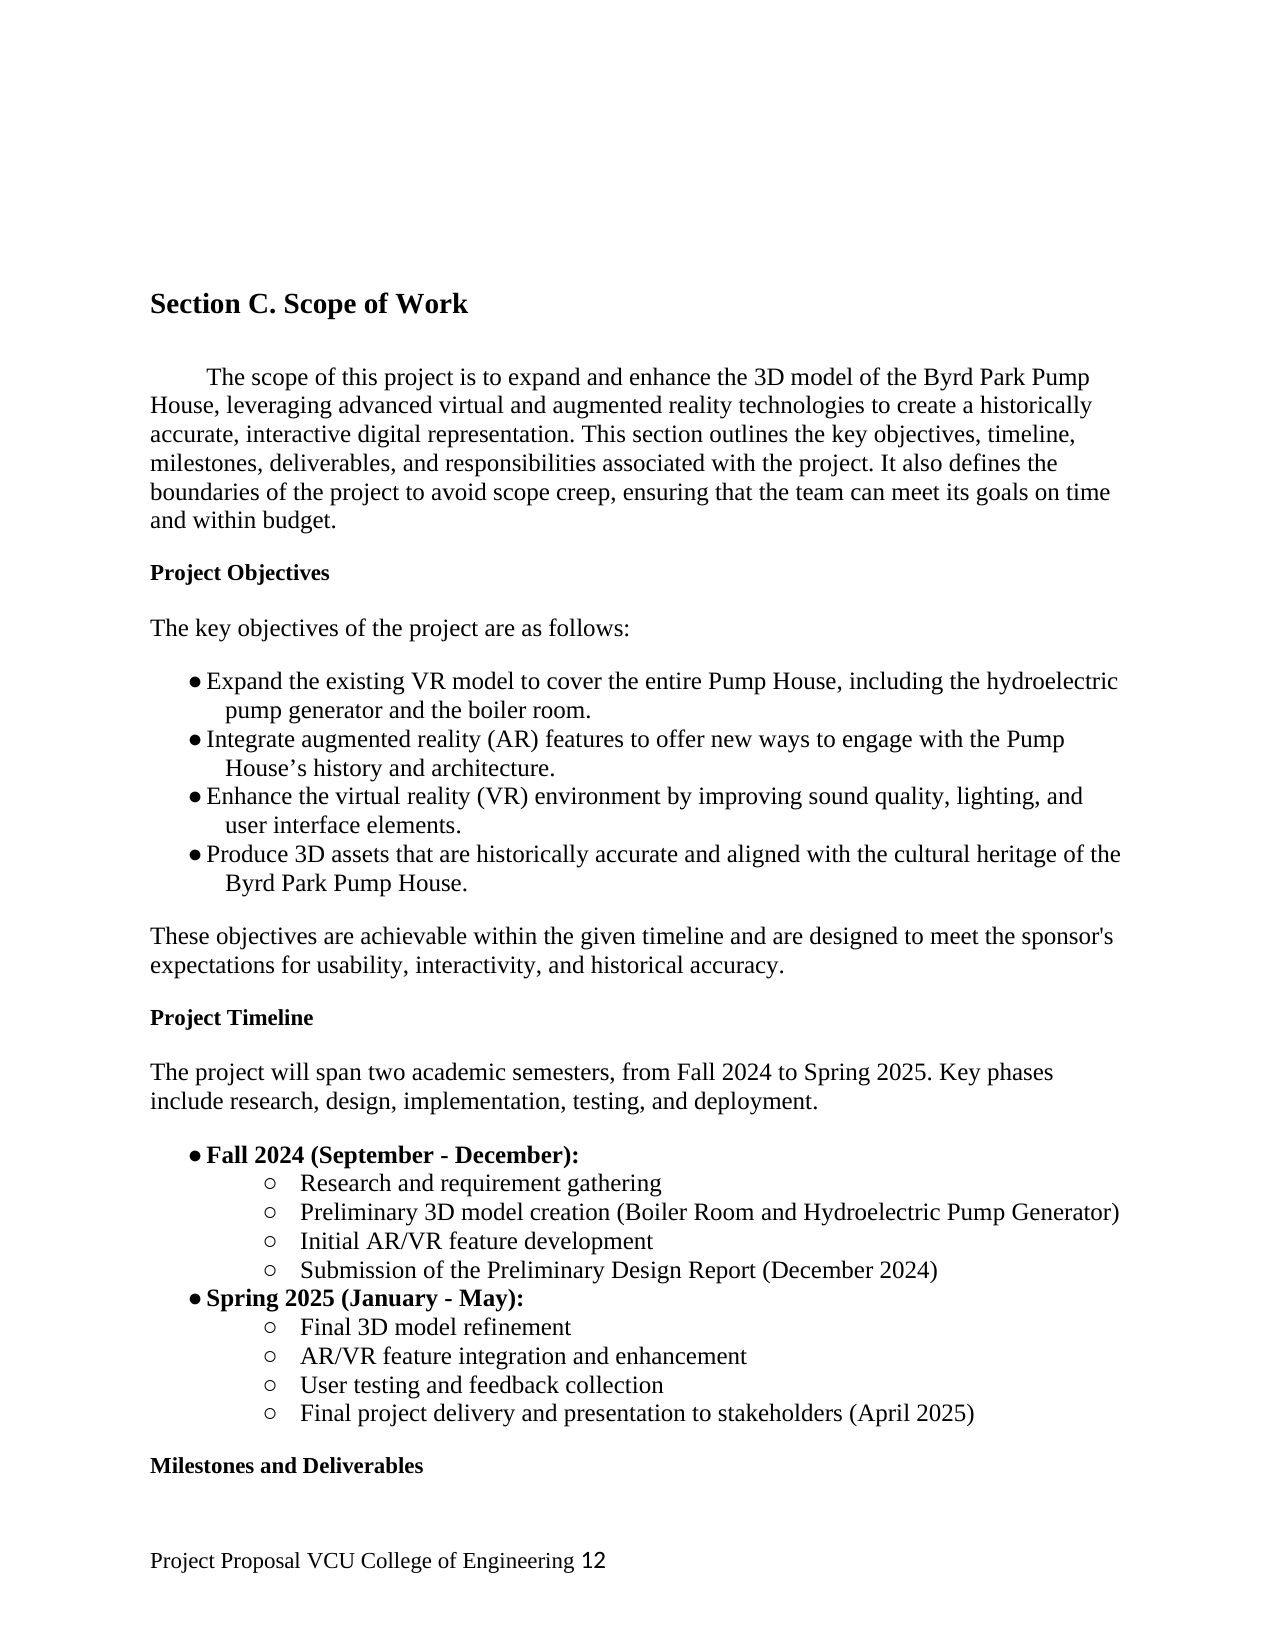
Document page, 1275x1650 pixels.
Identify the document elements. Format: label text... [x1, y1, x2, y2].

subtitle Project Timeline [150, 1004, 1125, 1030]
text The key objectives of the project are as follows: [150, 613, 1125, 641]
list Submission of the Preliminary Design Report (December 2024) [262, 1255, 1125, 1283]
list User testing and feedback collection [262, 1370, 1125, 1398]
list Initial AR/VR feature development [262, 1226, 1125, 1255]
subtitle Project Objectives [150, 559, 1125, 586]
list Expand the existing VR model to cover the entire Pump House, including the hydroelectric pump generator and the boiler room. [187, 666, 1125, 724]
list Final 3D model refinement [262, 1312, 1125, 1341]
list Fall 2024 (September - December): [187, 1140, 1125, 1168]
text The project will span two academic semesters, from Fall 2024 to Spring 2025. Key phases include research, design, implementation, testing, and deployment. [150, 1057, 1125, 1115]
text The scope of this project is to expand and enhance the 3D model of the Byrd Park Pump House, leveraging advanced virtual and augmented reality technologies to create a historically accurate, interactive digital representation. This section outlines the key objectives, timeline, milestones, deliverables, and responsibilities associated with the project. It also defines the boundaries of the project to avoid scope creep, ensuring that the team can meet its goals on time and within budget. [150, 362, 1125, 534]
list Integrate augmented reality (AR) features to offer new ways to engage with the Pump House’s history and architecture. [187, 724, 1125, 781]
list Spring 2025 (January - May): [187, 1283, 1125, 1312]
subtitle Milestones and Deliverables [150, 1452, 1125, 1479]
subtitle Section C. Scope of Work [150, 287, 1125, 320]
list AR/VR feature integration and enhancement [262, 1341, 1125, 1370]
list Produce 3D assets that are historically accurate and aligned with the cultural heritage of the Byrd Park Pump House. [187, 839, 1125, 896]
text These objectives are achievable within the given timeline and are designed to meet the sponsor's expectations for usability, interactivity, and historical accuracy. [150, 921, 1125, 979]
list Research and requirement gathering [262, 1168, 1125, 1197]
list Final project delivery and presentation to stakeholders (April 2025) [262, 1398, 1125, 1427]
list Enhance the virtual reality (VR) environment by improving sound quality, lighting, and user interface elements. [187, 781, 1125, 839]
list Preliminary 3D model creation (Boiler Room and Hydroelectric Pump Generator) [262, 1197, 1125, 1226]
